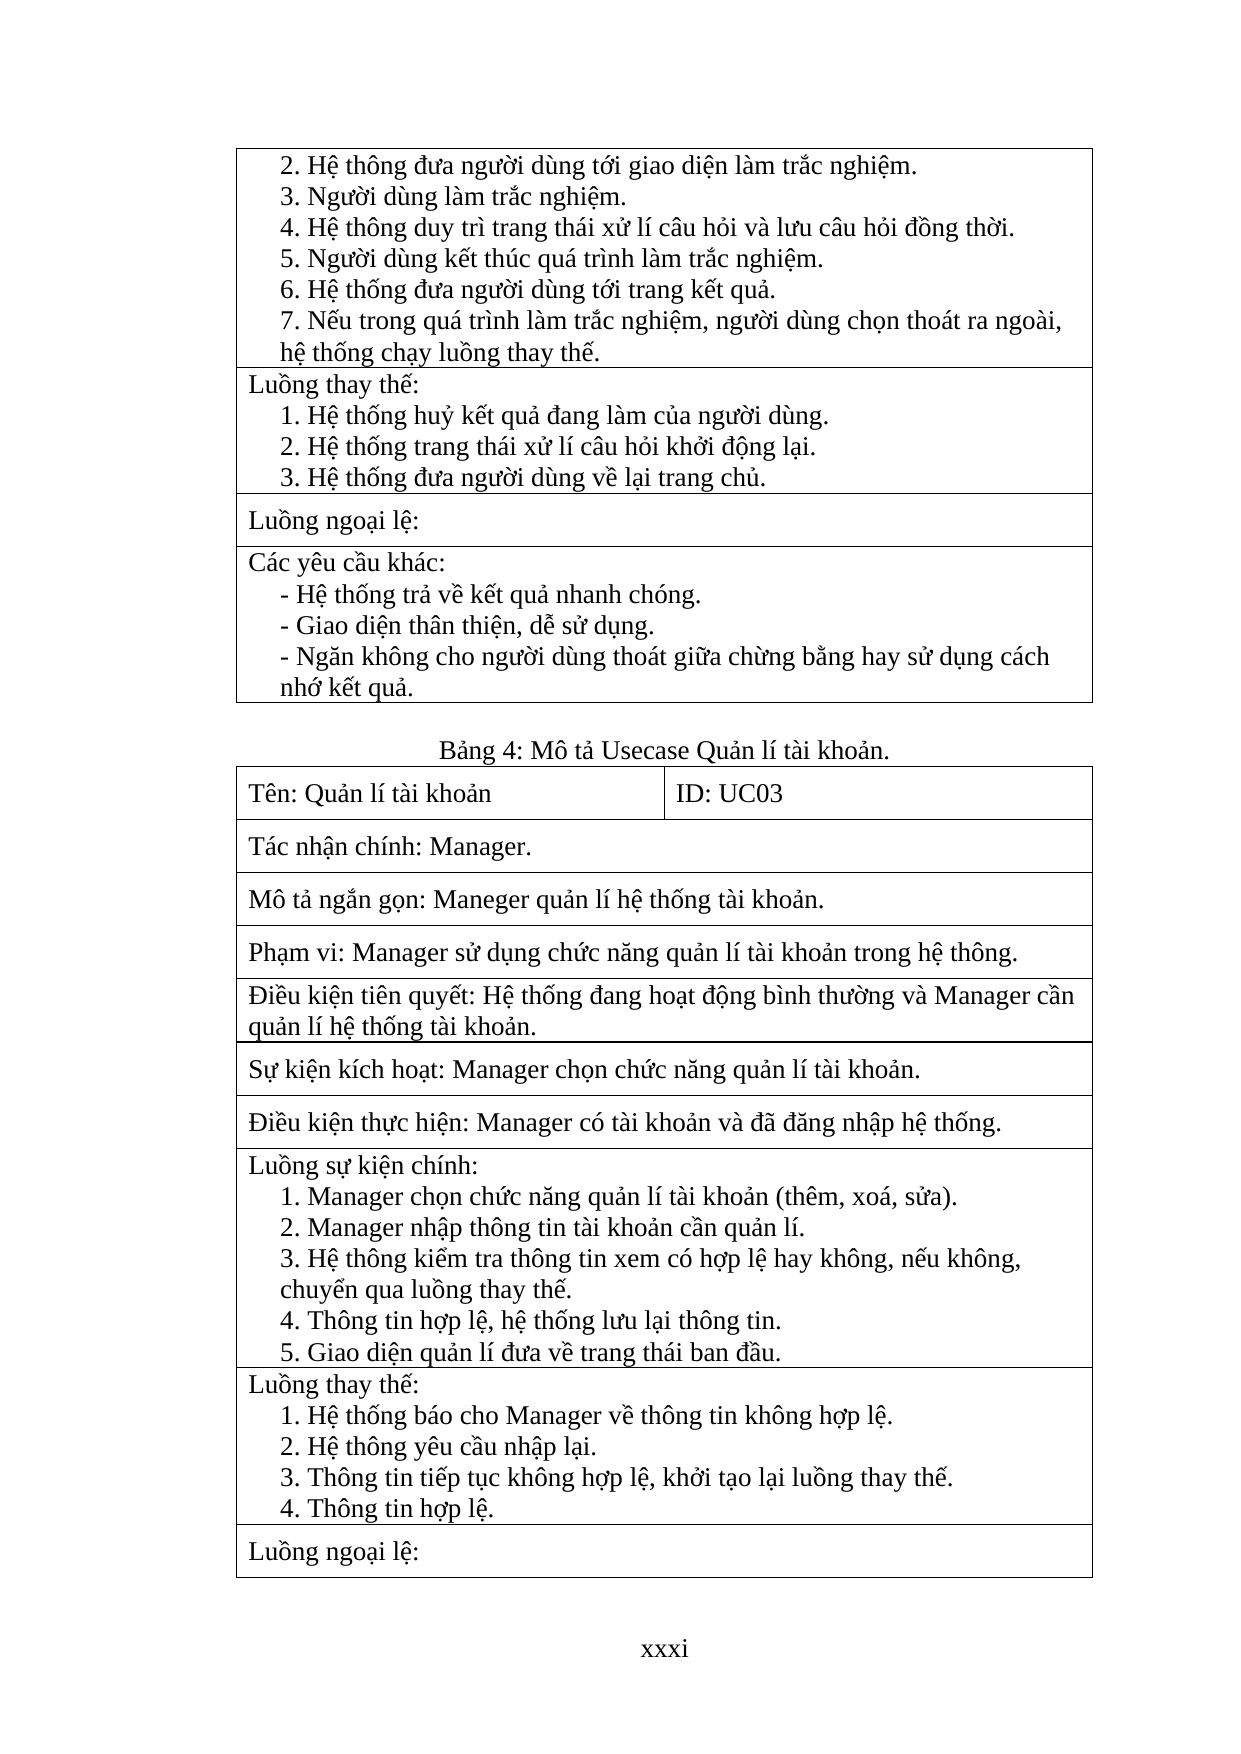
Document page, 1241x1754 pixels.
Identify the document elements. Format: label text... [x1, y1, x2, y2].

table_cell Điều kiện tiên quyết: Hệ thống đang hoạt động bình thường và Manager cần quản lí hệ thống tài khoản. [237, 979, 1092, 1041]
table_cell Luồng ngoại lệ: [237, 494, 1092, 546]
table_header Tên: Quản lí tài khoản [237, 767, 664, 819]
table_header ID: UC03 [665, 767, 1092, 819]
table_cell Luồng thay thế: 1. Hệ thống báo cho Manager về thông tin không hợp lệ. 2. Hệ thông yêu cầu nhập lại. 3. Thông tin tiếp tục không hợp lệ, khởi tạo lại luồng thay thế. 4. Thông tin hợp lệ. [237, 1368, 1092, 1523]
table_cell Điều kiện thực hiện: Manager có tài khoản và đã đăng nhập hệ thống. [237, 1096, 1092, 1148]
table_cell Mô tả ngắn gọn: Maneger quản lí hệ thống tài khoản. [237, 873, 1092, 925]
text Bảng 4: Mô tả Usecase Quản lí tài khoản. [236, 734, 1092, 766]
table_cell Các yêu cầu khác: - Hệ thống trả về kết quả nhanh chóng. - Giao diện thân thiện, dễ sử dụng. - Ngăn không cho người dùng thoát giữa chừng bằng hay sử dụng cách nhớ kết quả. [237, 547, 1092, 702]
table_cell Luồng ngoại lệ: [237, 1525, 1092, 1577]
table_cell Sự kiện kích hoạt: Manager chọn chức năng quản lí tài khoản. [237, 1043, 1092, 1094]
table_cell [237, 149, 1092, 367]
table_cell Phạm vi: Manager sử dụng chức năng quản lí tài khoản trong hệ thông. [237, 926, 1092, 978]
table_cell Tác nhận chính: Manager. [237, 820, 1092, 872]
table_cell Luồng thay thế: 1. Hệ thống huỷ kết quả đang làm của người dùng. 2. Hệ thống trang thái xử lí câu hỏi khởi động lại. 3. Hệ thống đưa người dùng về lại trang chủ. [237, 368, 1092, 492]
table_cell Luồng sự kiện chính: 1. Manager chọn chức năng quản lí tài khoản (thêm, xoá, sửa). 2. Manager nhập thông tin tài khoản cần quản lí. 3. Hệ thông kiểm tra thông tin xem có hợp lệ hay không, nếu không, chuyển qua luồng thay thế. 4. Thông tin hợp lệ, hệ thống lưu lại thông tin. 5. Giao diện quản lí đưa về trang thái ban đầu. [237, 1149, 1092, 1367]
